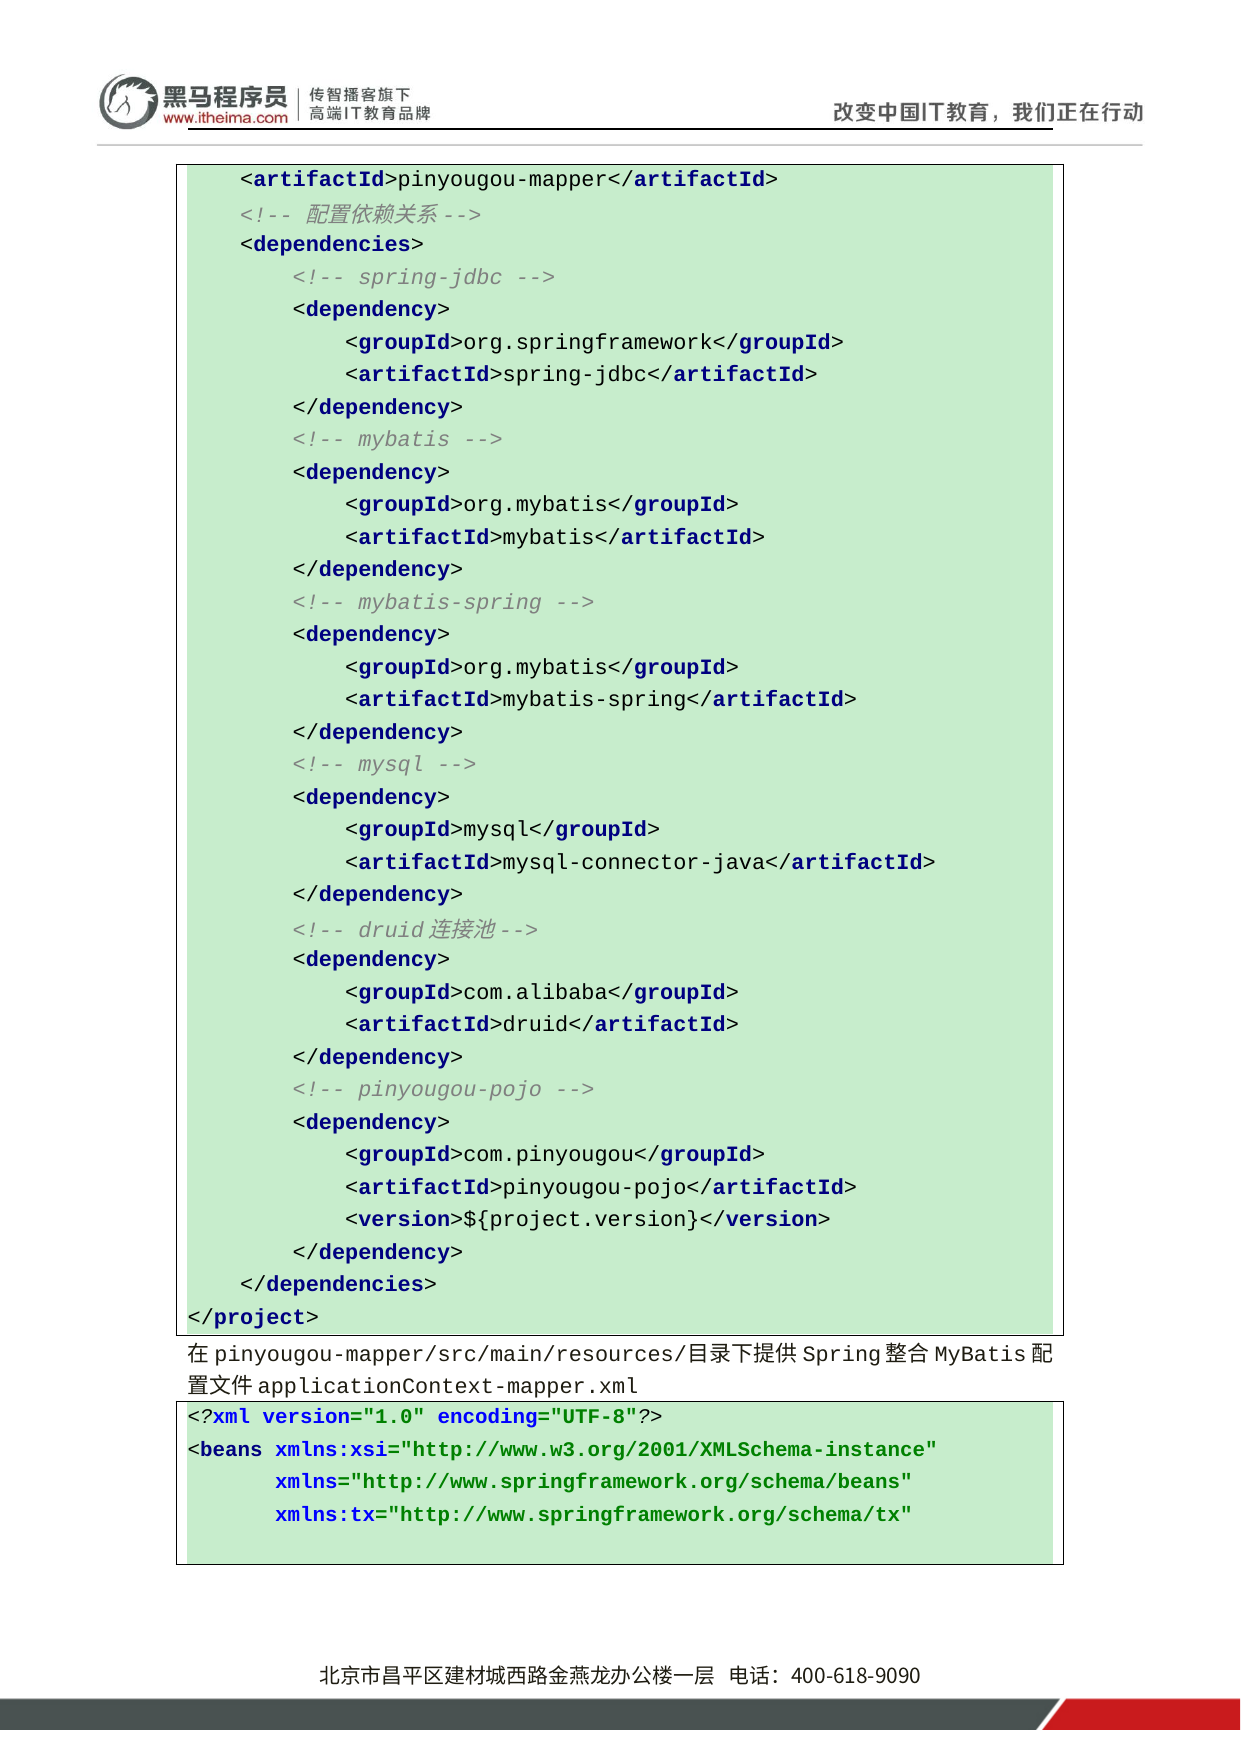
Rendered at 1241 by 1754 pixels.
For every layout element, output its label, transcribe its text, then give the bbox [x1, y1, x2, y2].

picture [0, 3, 1241, 153]
picture [0, 1639, 1241, 1730]
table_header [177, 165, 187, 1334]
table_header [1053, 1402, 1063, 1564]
text 在pinyougou-mapper/src/main/resources/目录下提供Spring整合MyBatis配置文件applicationContext-mapper.xml [187, 1336, 1053, 1401]
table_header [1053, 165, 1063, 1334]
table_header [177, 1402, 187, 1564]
